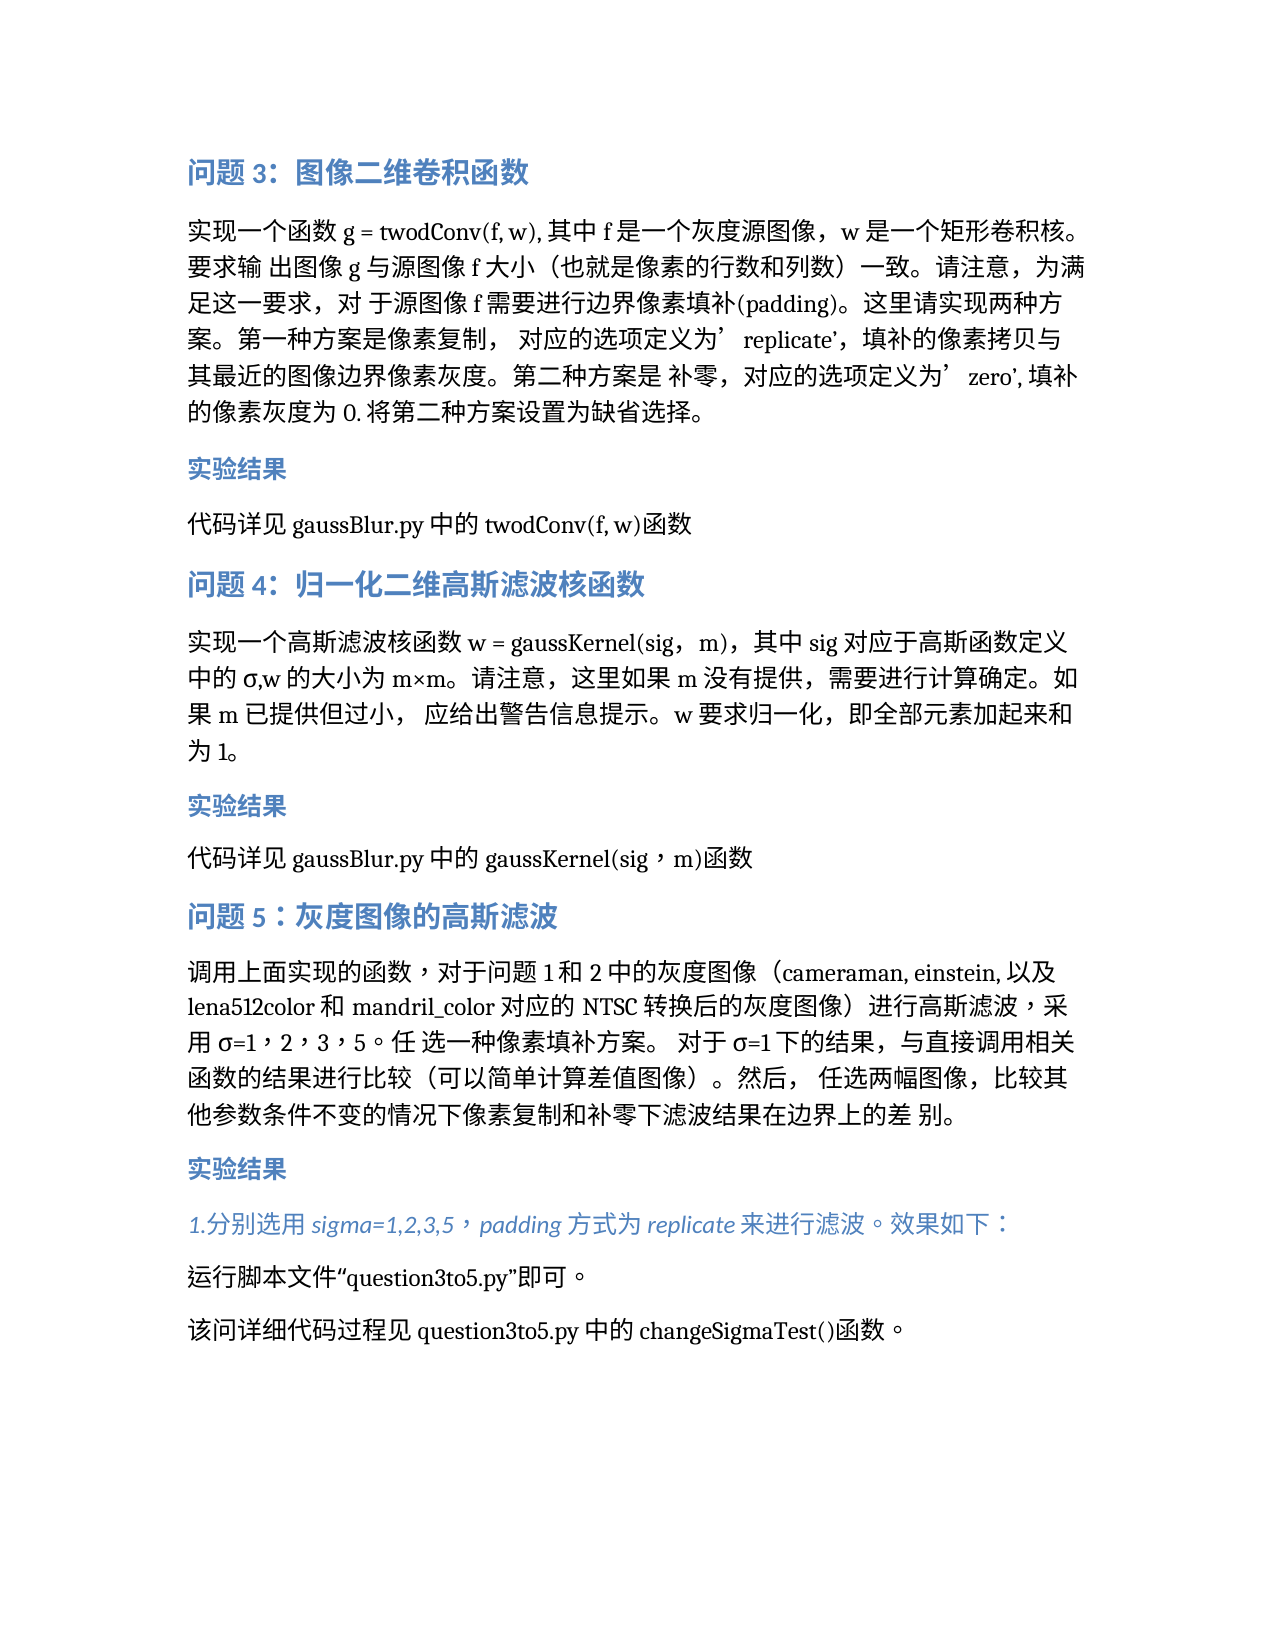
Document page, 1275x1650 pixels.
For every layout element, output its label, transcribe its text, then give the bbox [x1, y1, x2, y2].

subtitle 实验结果 [187, 788, 1087, 822]
subtitle 1.分别选用sigma=1,2,3,5，padding方式为replicate来进行滤波。效果如下： [187, 1207, 1087, 1241]
text 该问详细代码过程见question3to5.py中的changeSigmaTest()函数。 [187, 1313, 1087, 1347]
subtitle 问题5：灰度图像的高斯滤波 [187, 896, 1087, 936]
subtitle 问题3：图像二维卷积函数 [187, 150, 1087, 192]
text 实现一个函数 g = twodConv(f, w), 其中 f 是一个灰度源图像，w 是一个矩形卷积核。要求输 出图像 g 与源图像 f 大小（也就是像素的行数和列数）一致。请注意，为满足这一要求，对 于源图像f需要进行边界像素填补(padding)。这里请实现两种方案。第一种方案是像素复制， 对应的选项定义为’replicate’，填补的像素拷贝与其最近的图像边界像素灰度。第二种方案是 补零，对应的选项定义为’zero’, 填补的像素灰度为 0. 将第二种方案设置为缺省选择。 [187, 211, 1087, 428]
text 代码详见gaussBlur.py中的 twodConv(f, w)函数 [187, 504, 1087, 541]
subtitle 问题4：归一化二维高斯滤波核函数 [187, 561, 1087, 604]
text 调用上面实现的函数，对于问题 1 和 2 中的灰度图像（cameraman, einstein, 以及 lena512color 和 mandril_color 对应的 NTSC 转换后的灰度图像）进行高斯滤波，采用σ=1，2，3，5。任 选一种像素填补方案。 对于σ=1 下的结果，与直接调用相关函数的结果进行比较（可以简单计算差值图像）。然后， 任选两幅图像，比较其他参数条件不变的情况下像素复制和补零下滤波结果在边界上的差 别。 [187, 954, 1087, 1131]
text 实现一个高斯滤波核函数 w = gaussKernel(sig，m)，其中 sig 对应于高斯函数定义中的σ,w 的大小为 m×m。请注意，这里如果 m 没有提供，需要进行计算确定。如果 m 已提供但过小， 应给出警告信息提示。w 要求归一化，即全部元素加起来和为 1。 [187, 622, 1087, 767]
text 代码详见gaussBlur.py中的 gaussKernel(sig，m)函数 [187, 841, 1087, 875]
text 运行脚本文件“question3to5.py”即可。 [187, 1260, 1087, 1294]
subtitle 实验结果 [187, 449, 1087, 486]
subtitle 实验结果 [187, 1152, 1087, 1186]
